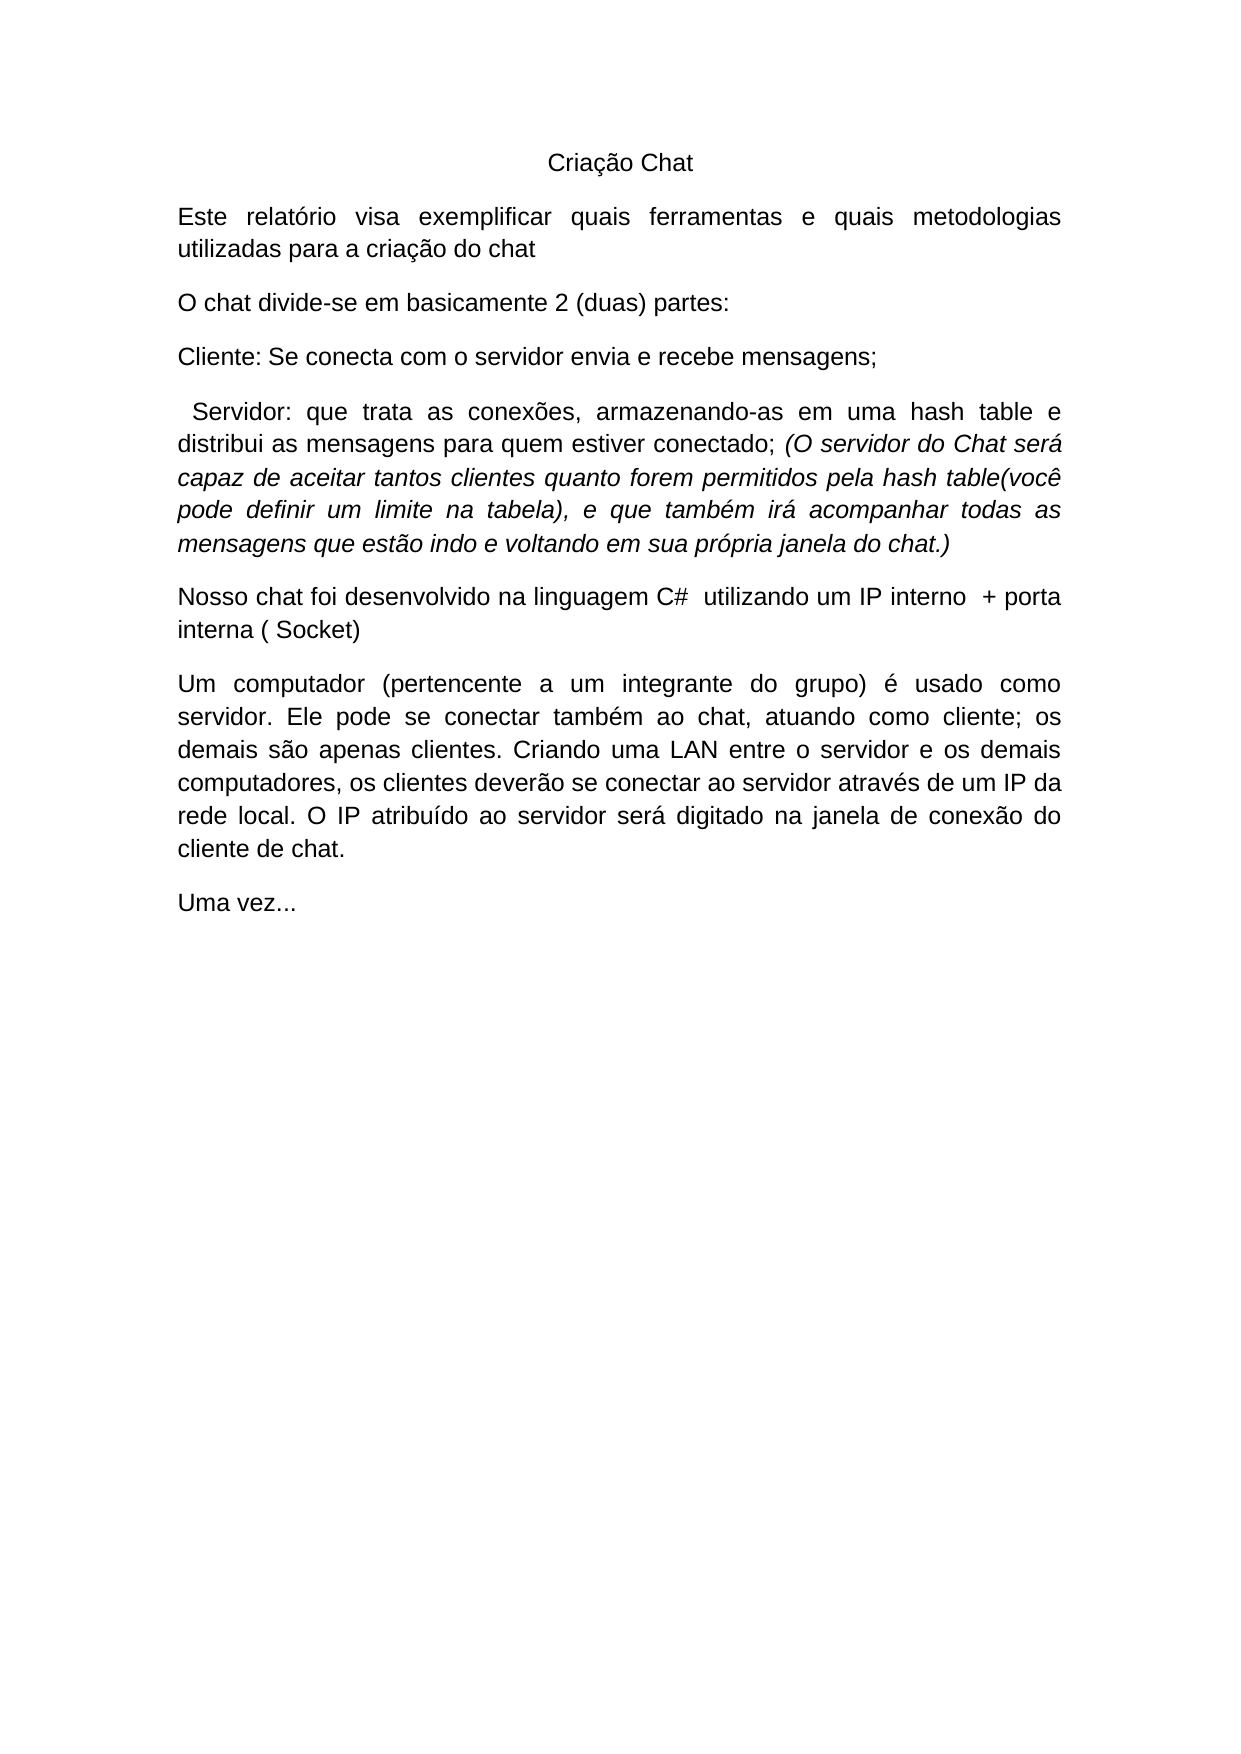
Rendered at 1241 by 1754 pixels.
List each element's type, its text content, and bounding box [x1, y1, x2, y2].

text Um computador (pertencente a um integrante do grupo) é usado como servidor. Ele pode se conectar também ao chat, atuando como cliente; os demais são apenas clientes. Criando uma LAN entre o servidor e os demais computadores, os clientes deverão se conectar ao servidor através de um IP da rede local. O IP atribuído ao servidor será digitado na janela de conexão do cliente de chat. [177, 669, 1063, 863]
text Este relatório visa exemplificar quais ferramentas e quais metodologias utilizadas para a criação do chat [177, 201, 1063, 263]
text Uma vez... [177, 888, 1063, 917]
text O chat divide-se em basicamente 2 (duas) partes: [177, 288, 1063, 317]
text Nosso chat foi desenvolvido na linguagem C# utilizando um IP interno + porta interna ( Socket) [177, 582, 1063, 644]
text Cliente: Se conecta com o servidor envia e recebe mensagens; [177, 342, 1063, 371]
text Criação Chat [177, 148, 1063, 176]
text Servidor: que trata as conexões, armazenando-as em uma hash table e distribui as mensagens para quem estiver conectado; (O servidor do Chat será capaz de aceitar tantos clientes quanto forem permitidos pela hash table(você pode definir um limite na tabela), e que também irá acompanhar todas as mensagens que estão indo e voltando em sua própria janela do chat.) [177, 396, 1063, 557]
